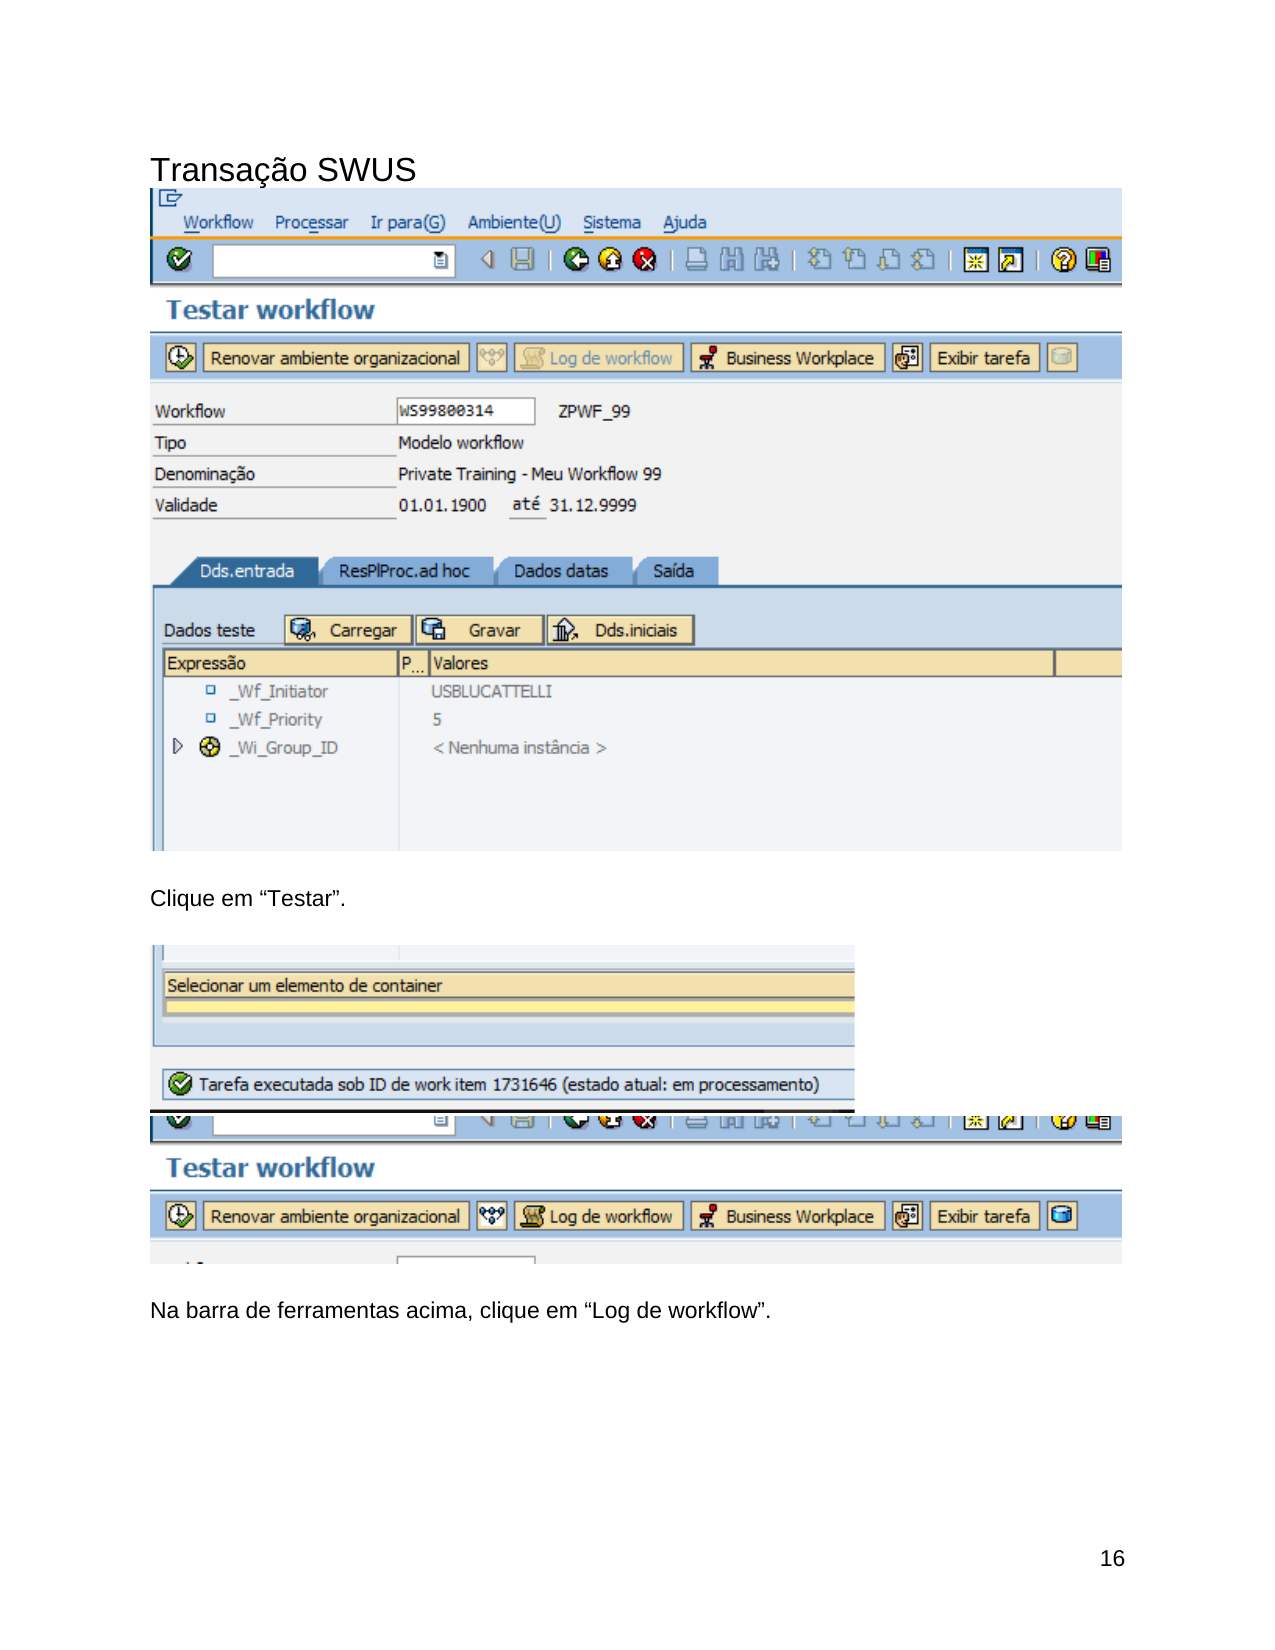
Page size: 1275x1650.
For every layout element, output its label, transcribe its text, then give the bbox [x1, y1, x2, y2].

text Clique em “Testar”. [150, 885, 1125, 911]
picture [150, 945, 855, 1113]
picture [150, 1116, 1122, 1264]
picture [150, 188, 1122, 851]
text Na barra de ferramentas acima, clique em “Log de workflow”. [150, 1297, 1125, 1324]
subtitle Transação SWUS [150, 150, 1125, 188]
